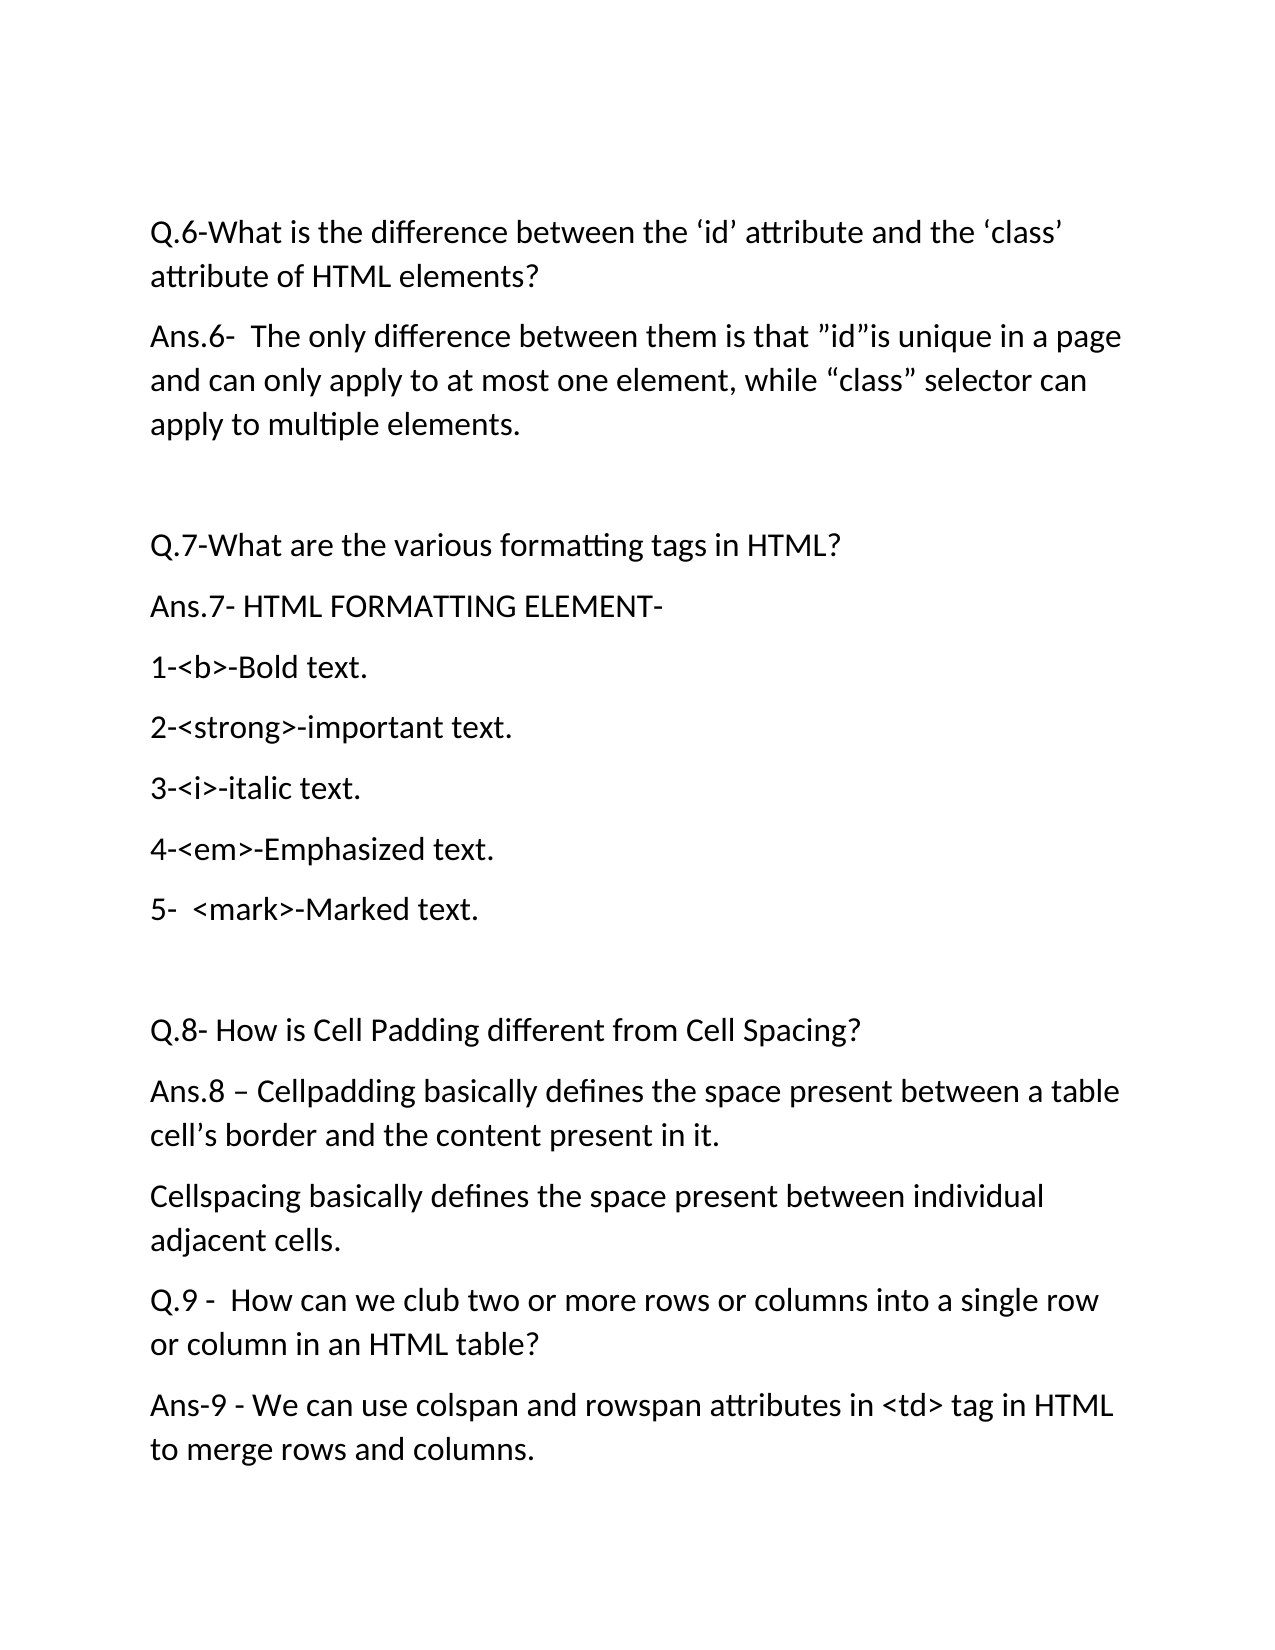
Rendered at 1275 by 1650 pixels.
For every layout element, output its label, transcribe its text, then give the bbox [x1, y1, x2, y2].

text Q.8- How is Cell Padding different from Cell Spacing? [150, 1009, 1125, 1050]
text Ans.6- The only difference between them is that ”id”is unique in a page and can only apply to at most one element, while “class” selector can apply to multiple elements. [150, 315, 1125, 444]
text 2-<strong>-important text. [150, 706, 1125, 747]
text Ans-9 - We can use colspan and rowspan attributes in <td> tag in HTML to merge rows and columns. [150, 1384, 1125, 1468]
text Ans.7- HTML FORMATTING ELEMENT- [150, 585, 1125, 626]
text 4-<em>-Emphasized text. [150, 827, 1125, 868]
text 5- <mark>-Marked text. [150, 888, 1125, 929]
text Cellspacing basically defines the space present between individual adjacent cells. [150, 1174, 1125, 1259]
text 3-<i>-italic text. [150, 767, 1125, 808]
text Q.7-What are the various formatting tags in HTML? [150, 524, 1125, 565]
text Ans.8 – Cellpadding basically defines the space present between a table cell’s border and the content present in it. [150, 1070, 1125, 1155]
text Q.6-What is the difference between the ‘id’ attribute and the ‘class’ attribute of HTML elements? [150, 211, 1125, 295]
text Q.9 - How can we club two or more rows or columns into a single row or column in an HTML table? [150, 1279, 1125, 1364]
text 1-<b>-Bold text. [150, 646, 1125, 686]
